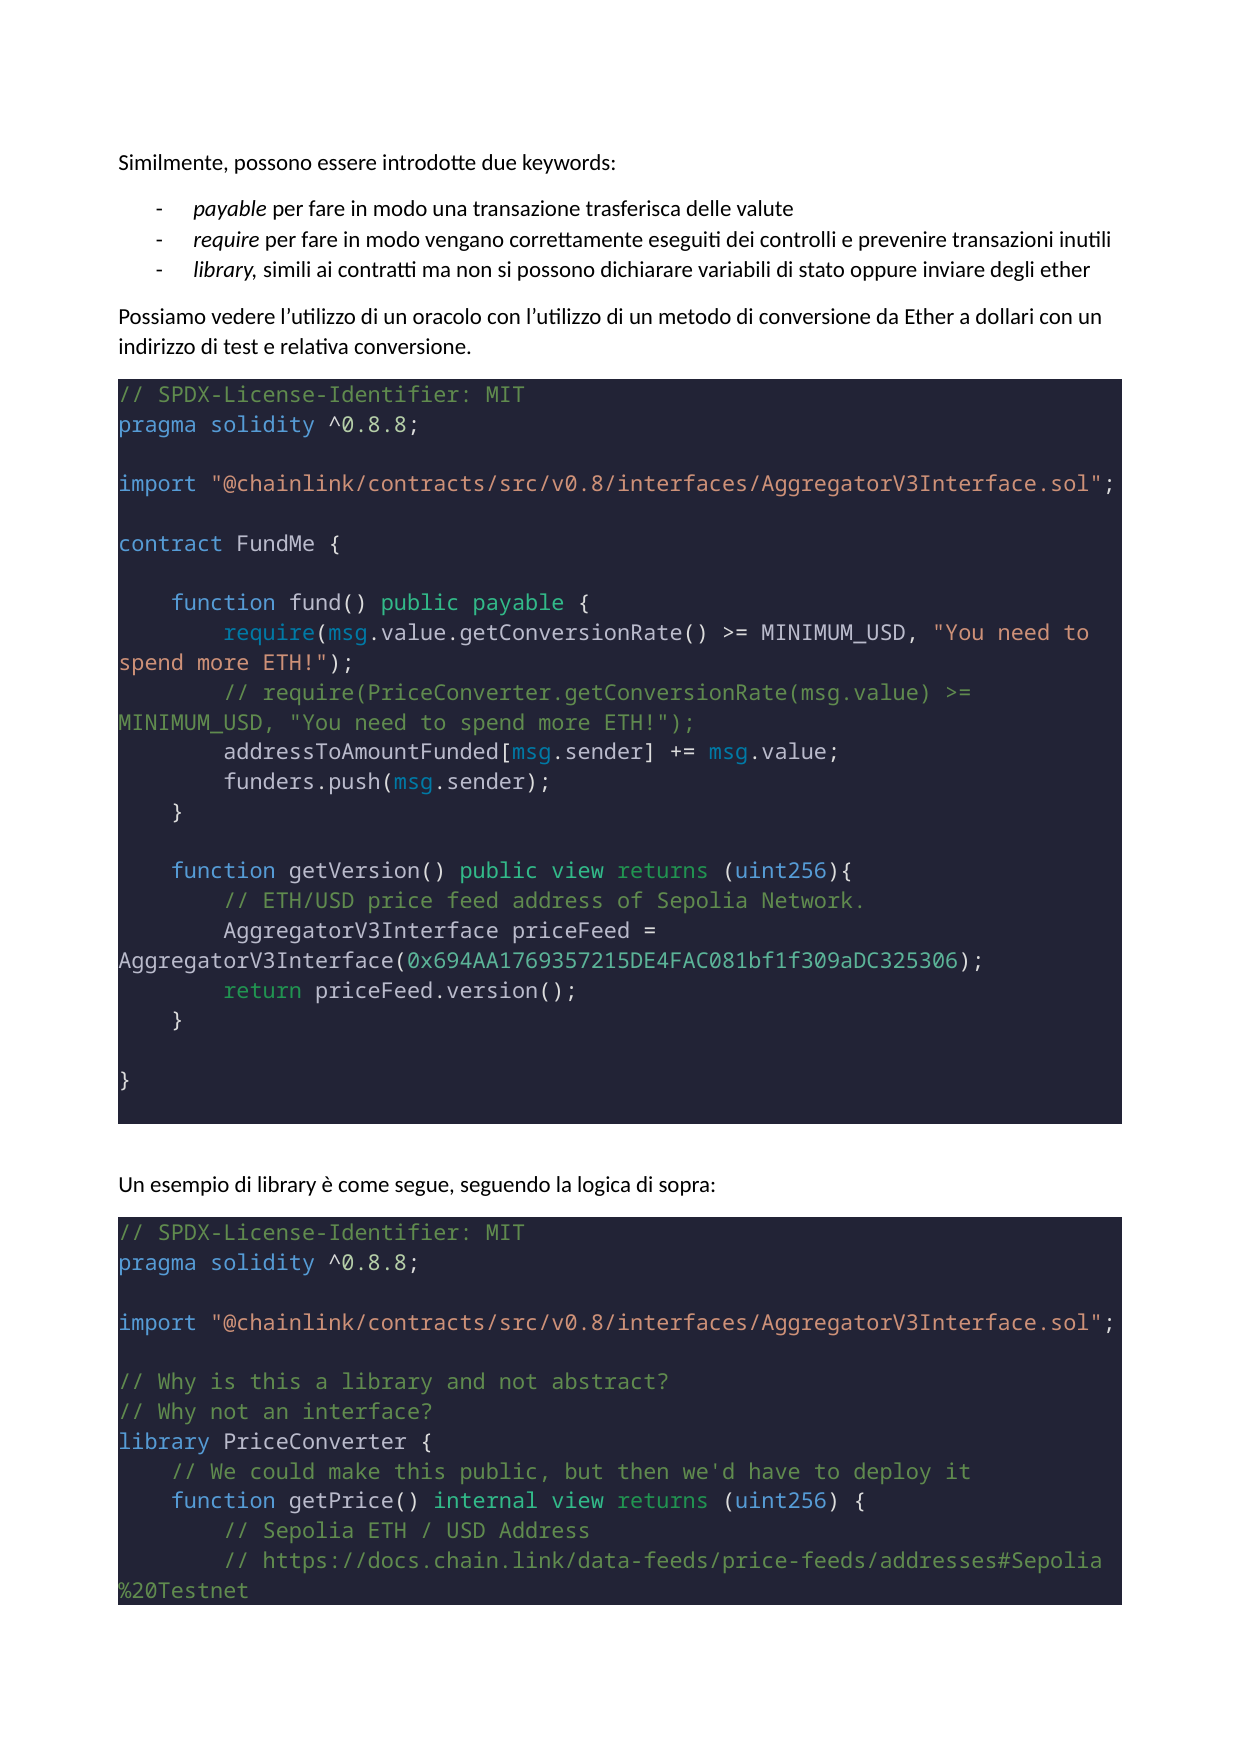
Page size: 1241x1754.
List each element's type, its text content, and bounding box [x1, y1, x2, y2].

text import "@chainlink/contracts/src/v0.8/interfaces/AggregatorV3Interface.sol"; [118, 1307, 1122, 1337]
text // Why not an interface? [118, 1396, 1122, 1426]
text // SPDX-License-Identifier: MIT [118, 379, 1122, 409]
text // SPDX-License-Identifier: MIT [118, 1217, 1122, 1247]
text // require(PriceConverter.getConversionRate(msg.value) >= MINIMUM_USD, "You need to spend more ETH!"); [118, 677, 1122, 736]
text funders.push(msg.sender); [118, 766, 1122, 796]
text pragma solidity ^0.8.8; [118, 1247, 1122, 1277]
list payable per fare in modo una transazione trasferisca delle valute [156, 194, 1122, 222]
text // We could make this public, but then we'd have to deploy it [118, 1456, 1122, 1486]
text Un esempio di library è come segue, seguendo la logica di sopra: [118, 1171, 1122, 1198]
text pragma solidity ^0.8.8; [118, 409, 1122, 438]
text Similmente, possono essere introdotte due keywords: [118, 148, 1122, 176]
text function getVersion() public view returns (uint256){ [118, 856, 1122, 885]
list library, simili ai contratti ma non si possono dichiarare variabili di stato oppure inviare degli ether [156, 255, 1122, 283]
text library PriceConverter { [118, 1426, 1122, 1456]
text import "@chainlink/contracts/src/v0.8/interfaces/AggregatorV3Interface.sol"; [118, 468, 1122, 498]
text // ETH/USD price feed address of Sepolia Network. [118, 885, 1122, 915]
text Possiamo vedere l’utilizzo di un oracolo con l’utilizzo di un metodo di conversione da Ether a dollari con un indirizzo di test e relativa conversione. [118, 302, 1122, 360]
text function getPrice() internal view returns (uint256) { [118, 1486, 1122, 1515]
text function fund() public payable { [118, 587, 1122, 617]
text contract FundMe { [118, 528, 1122, 558]
text // Why is this a library and not abstract? [118, 1366, 1122, 1396]
text } [118, 1004, 1122, 1034]
text AggregatorV3Interface priceFeed = AggregatorV3Interface(0x694AA1769357215DE4FAC081bf1f309aDC325306); [118, 915, 1122, 975]
text // https://docs.chain.link/data-feeds/price-feeds/addresses#Sepolia%20Testnet [118, 1545, 1122, 1605]
text } [118, 1064, 1122, 1094]
text // Sepolia ETH / USD Address [118, 1515, 1122, 1545]
text require(msg.value.getConversionRate() >= MINIMUM_USD, "You need to spend more ETH!"); [118, 617, 1122, 677]
list require per fare in modo vengano correttamente eseguiti dei controlli e prevenire transazioni inutili [156, 225, 1122, 253]
text } [118, 796, 1122, 826]
text return priceFeed.version(); [118, 975, 1122, 1004]
text addressToAmountFunded[msg.sender] += msg.value; [118, 736, 1122, 766]
